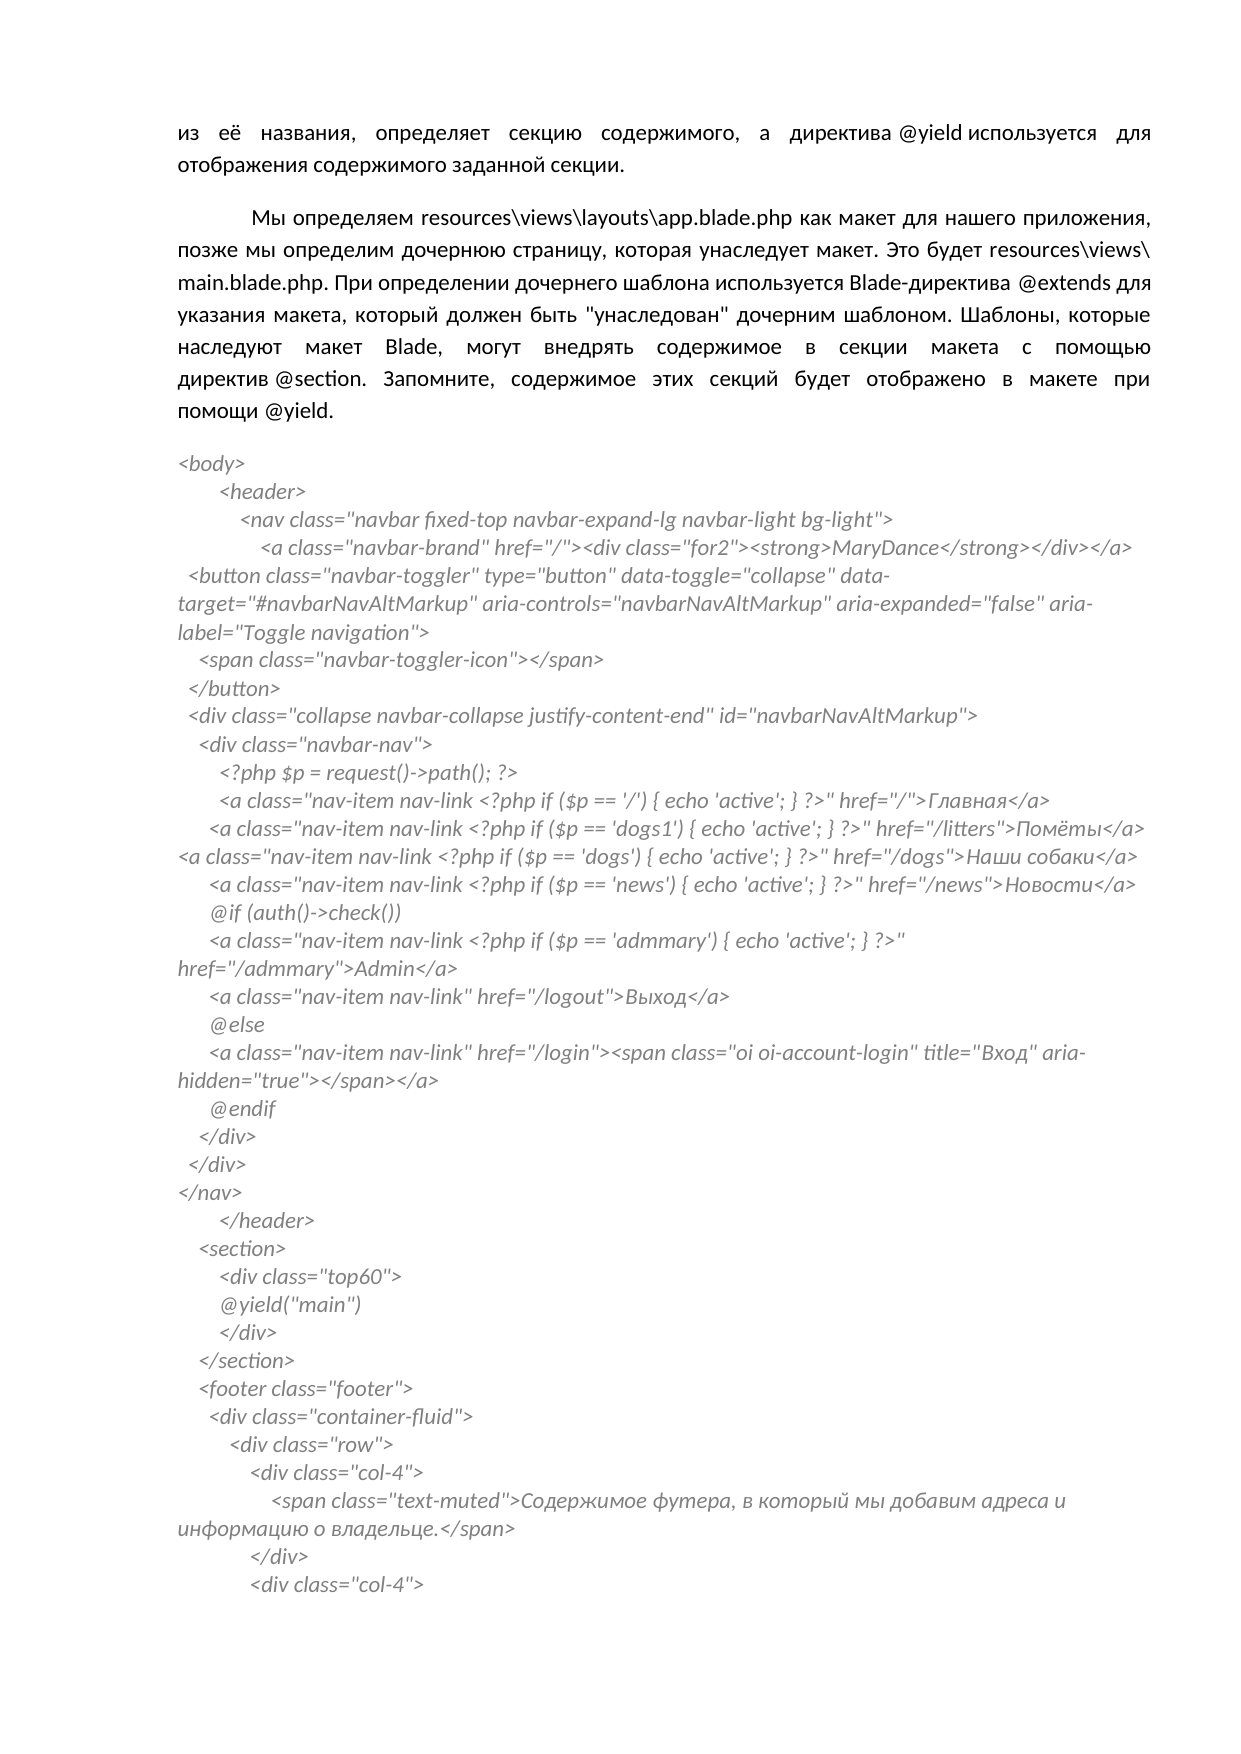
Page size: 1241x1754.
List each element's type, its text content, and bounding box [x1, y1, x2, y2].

text <span class="navbar-toggler-icon"></span> [177, 646, 1152, 674]
text </header> [177, 1206, 1152, 1234]
text </section> [177, 1346, 1152, 1374]
text <a class="nav-item nav-link" href="/logout">Выход</a> [177, 982, 1152, 1010]
text <a class="nav-item nav-link" href="/login"><span class="oi oi-account-login" title="Вход" aria-hidden="true"></span></a> [177, 1038, 1152, 1094]
text <?php $p = request()->path(); ?> [177, 758, 1152, 786]
text <a class="nav-item nav-link <?php if ($p == 'dogs1') { echo 'active'; } ?>" href="/litters">Помёты</a> <a class="nav-item nav-link <?php if ($p == 'dogs') { echo 'active'; } ?>" href="/dogs">Наши собаки</a> [177, 814, 1152, 870]
text @if (auth()->check()) [177, 898, 1152, 926]
text <a class="nav-item nav-link <?php if ($p == 'admmary') { echo 'active'; } ?>" href="/admmary">Admin</a> [177, 926, 1152, 982]
text <footer class="footer"> [177, 1374, 1152, 1402]
text </button> [177, 674, 1152, 702]
text <div class="collapse navbar-collapse justify-content-end" id="navbarNavAltMarkup"> [177, 702, 1152, 730]
text <a class="nav-item nav-link <?php if ($p == 'news') { echo 'active'; } ?>" href="/news">Новости</a> [177, 870, 1152, 898]
text Мы определяем resources\views\layouts\app.blade.php как макет для нашего приложения, позже мы определим дочернюю страницу, которая унаследует макет. Это будет resources\views\main.blade.php. При определении дочернего шаблона используется Blade-директива @extends для указания макета, который должен быть "унаследован" дочерним шаблоном. Шаблоны, которые наследуют макет Blade, могут внедрять содержимое в секции макета с помощью директив @section. Запомните, содержимое этих секций будет отображено в макете при помощи @yield. [177, 203, 1152, 424]
text <a class="navbar-brand" href="/"><div class="for2"><strong>MaryDance</strong></div></a> [177, 533, 1152, 562]
text <div class="navbar-nav"> [177, 730, 1152, 758]
text </div> [177, 1542, 1152, 1570]
text @else [177, 1010, 1152, 1038]
text <button class="navbar-toggler" type="button" data-toggle="collapse" data-target="#navbarNavAltMarkup" aria-controls="navbarNavAltMarkup" aria-expanded="false" aria-label="Toggle navigation"> [177, 562, 1152, 646]
text </div> [177, 1150, 1152, 1178]
text <body> [177, 449, 1152, 477]
text </div> [177, 1122, 1152, 1150]
text <div class="row"> [177, 1430, 1152, 1458]
text <div class="top60"> [177, 1262, 1152, 1290]
text <div class="col-4"> [177, 1570, 1152, 1598]
text @yield("main") [177, 1290, 1152, 1318]
text <div class="container-fluid"> [177, 1402, 1152, 1430]
text @endif [177, 1094, 1152, 1122]
text </nav> [177, 1178, 1152, 1206]
text <a class="nav-item nav-link <?php if ($p == '/') { echo 'active'; } ?>" href="/">Главная</a> [177, 786, 1152, 814]
text </div> [177, 1318, 1152, 1346]
text <div class="col-4"> [177, 1458, 1152, 1486]
text <span class="text-muted">Содержимое футера, в который мы добавим адреса и информацию о владельце.</span> [177, 1486, 1152, 1542]
text <header> [177, 477, 1152, 506]
text <nav class="navbar fixed-top navbar-expand-lg navbar-light bg-light"> [177, 506, 1152, 533]
text <section> [177, 1234, 1152, 1262]
